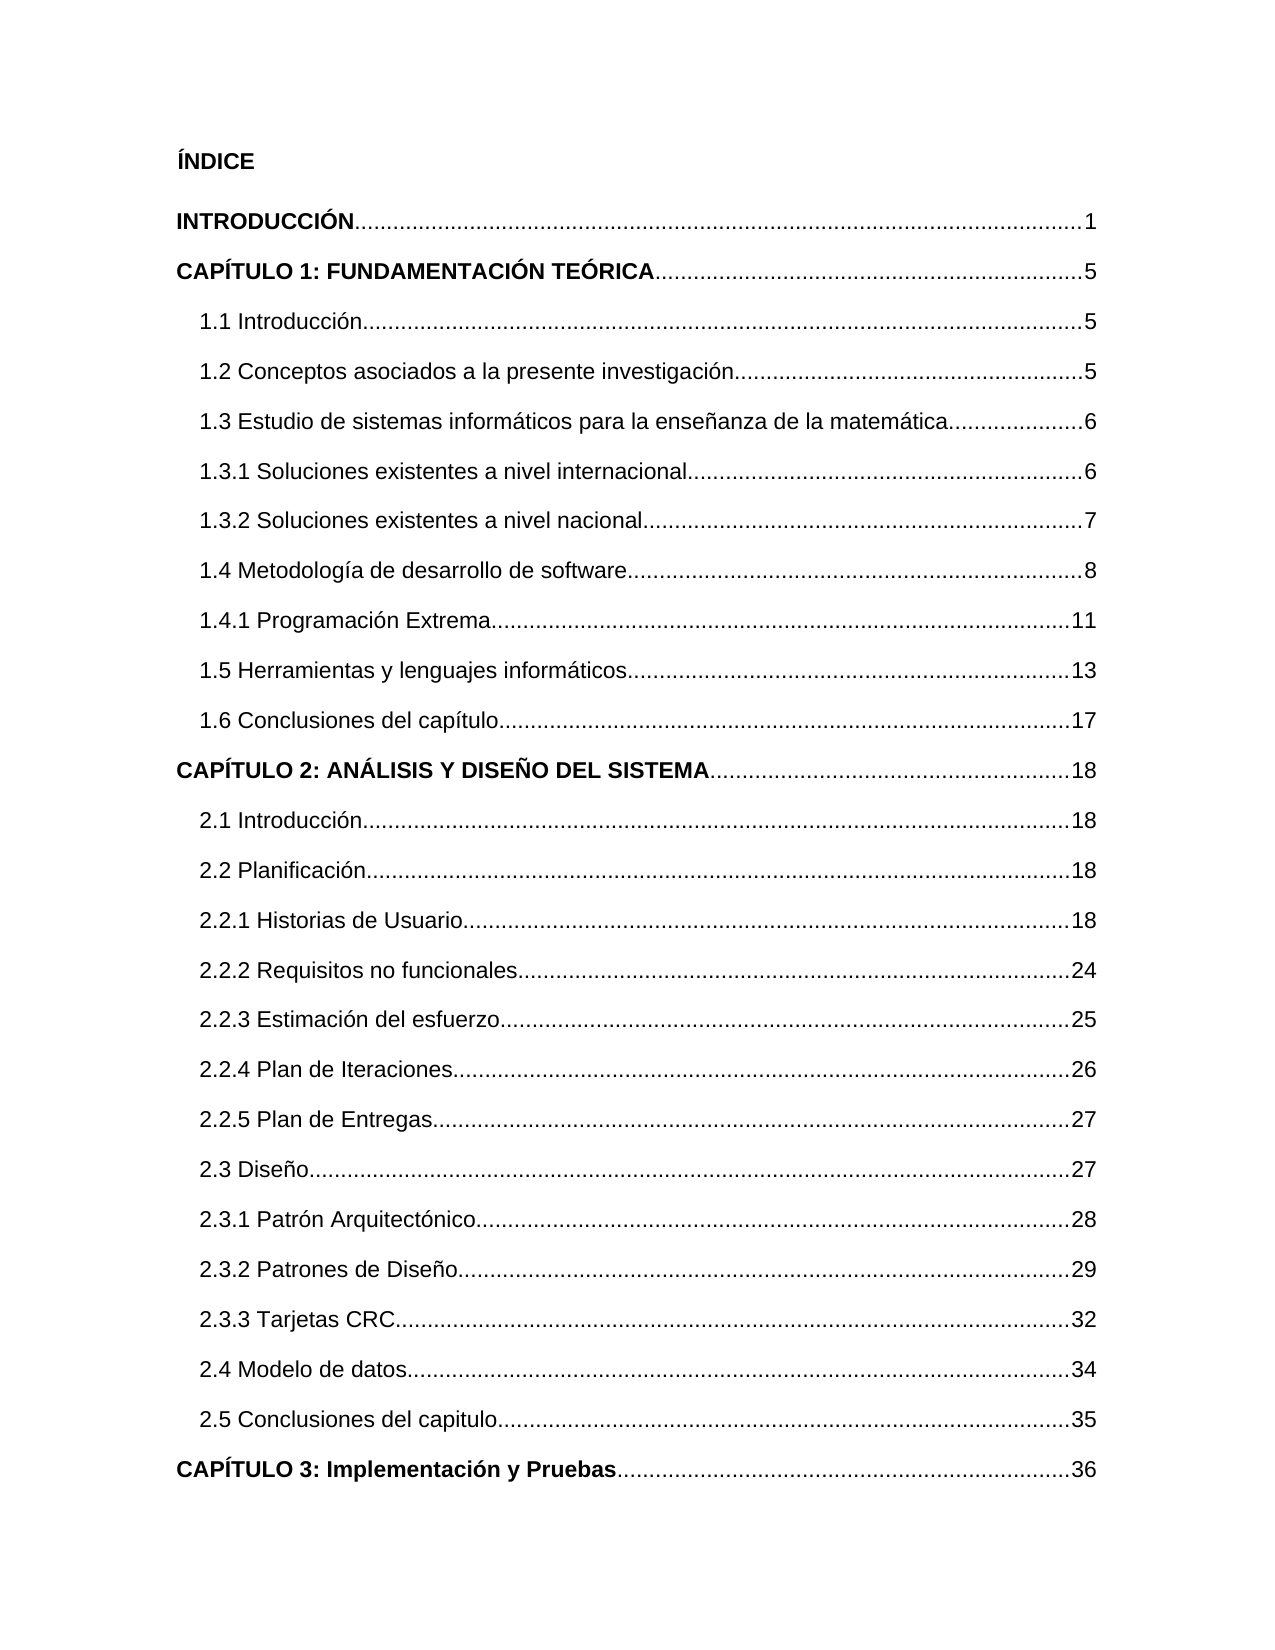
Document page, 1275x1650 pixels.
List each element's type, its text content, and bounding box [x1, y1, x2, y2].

text ÍNDICE [177, 148, 1088, 174]
